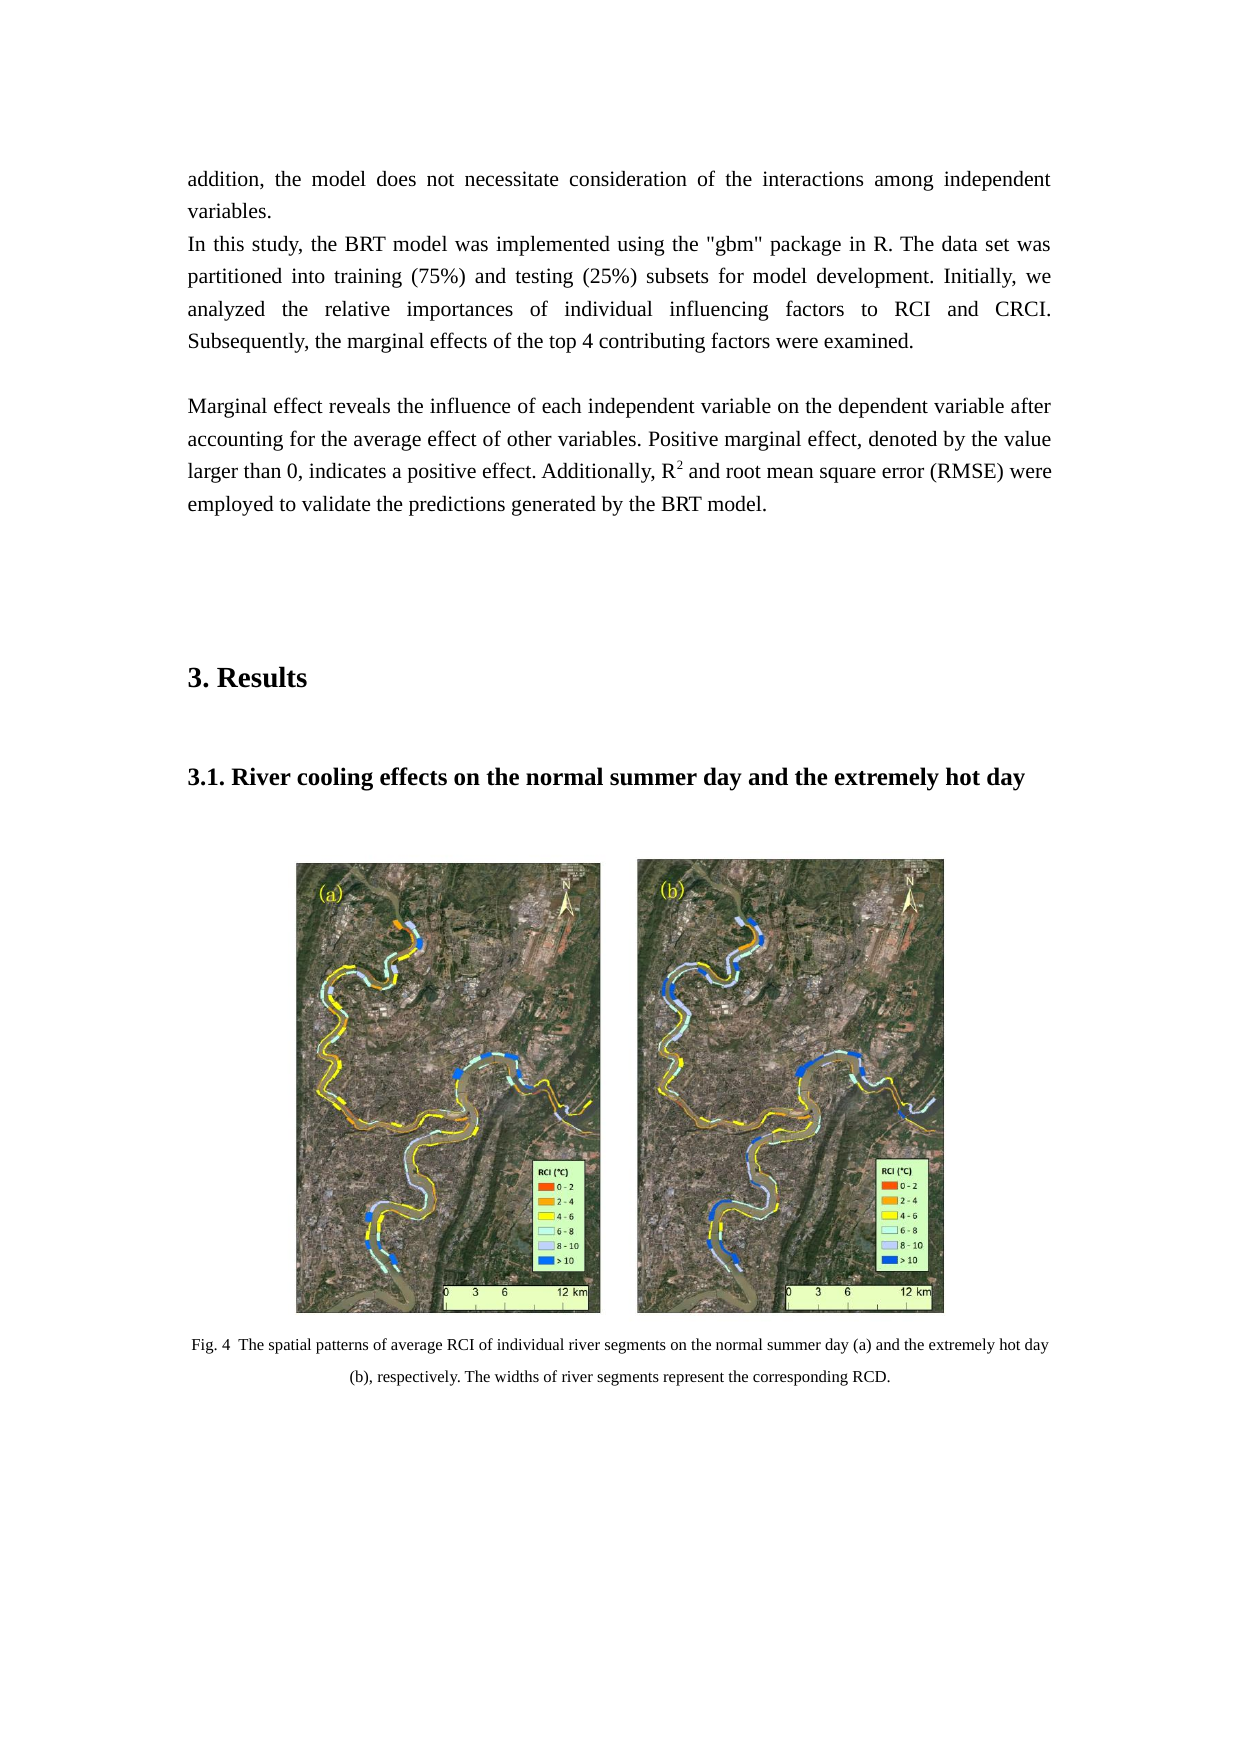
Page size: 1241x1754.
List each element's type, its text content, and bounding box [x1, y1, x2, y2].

subtitle 3.1. River cooling effects on the normal summer day and the extremely hot day [187, 760, 1053, 793]
text Marginal effect reveals the influence of each independent variable on the dependent variable after accounting for the average effect of other variables. Positive marginal effect, denoted by the value larger than 0, indicates a positive effect. Additionally, R2 and root mean square error (RMSE) were employed to validate the predictions generated by the BRT model. [187, 389, 1053, 519]
subtitle Results [187, 644, 1053, 709]
picture [277, 840, 963, 1328]
text Fig. 4 The spatial patterns of average RCI of individual river segments on the normal summer day (a) and the extremely hot day (b), respectively. The widths of river segments represent the corresponding RCD. [187, 1328, 1053, 1393]
